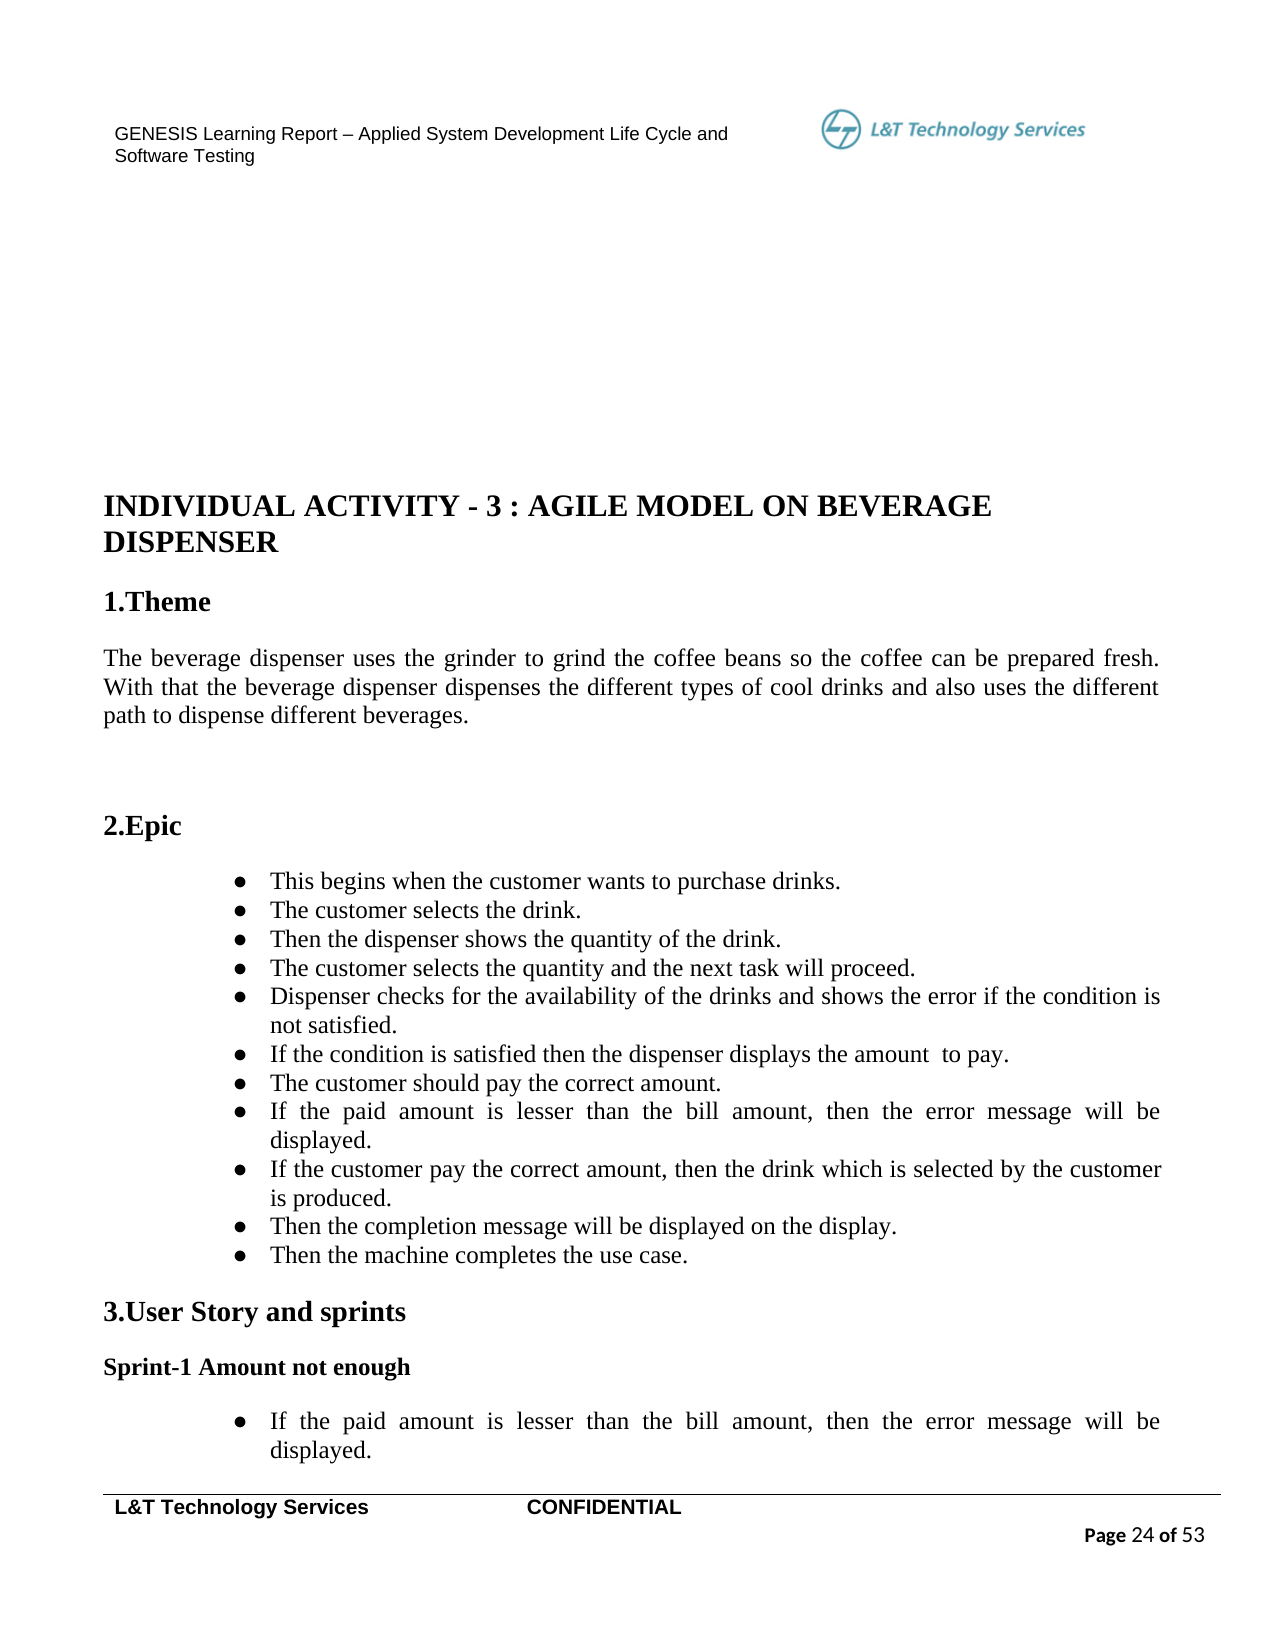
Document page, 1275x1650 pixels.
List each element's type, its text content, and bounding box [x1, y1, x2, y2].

text Sprint-1 Amount not enough [103, 1352, 1162, 1381]
list If the paid amount is lesser than the bill amount, then the error message will be displayed. [232, 1406, 1162, 1464]
list Dispenser checks for the availability of the drinks and shows the error if the condition is not satisfied. [232, 981, 1162, 1039]
list If the paid amount is lesser than the bill amount, then the error message will be displayed. [232, 1096, 1162, 1154]
list Then the completion message will be displayed on the display. [232, 1211, 1162, 1240]
list The customer selects the quantity and the next task will proceed. [232, 953, 1162, 981]
text 1.Theme [103, 584, 1162, 618]
list If the condition is satisfied then the dispenser displays the amount to pay. [232, 1039, 1162, 1068]
list Then the machine completes the use case. [232, 1240, 1162, 1269]
list The customer selects the drink. [232, 895, 1162, 924]
text 2.Epic [103, 808, 1162, 841]
list The customer should pay the correct amount. [232, 1068, 1162, 1096]
list This begins when the customer wants to purchase drinks. [232, 866, 1162, 895]
text The beverage dispenser uses the grinder to grind the coffee beans so the coffee can be prepared fresh. With that the beverage dispenser dispenses the different types of cool drinks and also uses the different path to dispense different beverages. [103, 643, 1160, 729]
text 3.User Story and sprints [103, 1294, 1162, 1327]
list Then the dispenser shows the quantity of the drink. [232, 924, 1162, 953]
picture [819, 98, 1087, 162]
text INDIVIDUAL ACTIVITY - 3 : AGILE MODEL ON BEVERAGE DISPENSER [103, 487, 1162, 559]
list If the customer pay the correct amount, then the drink which is selected by the customer is produced. [232, 1154, 1162, 1211]
